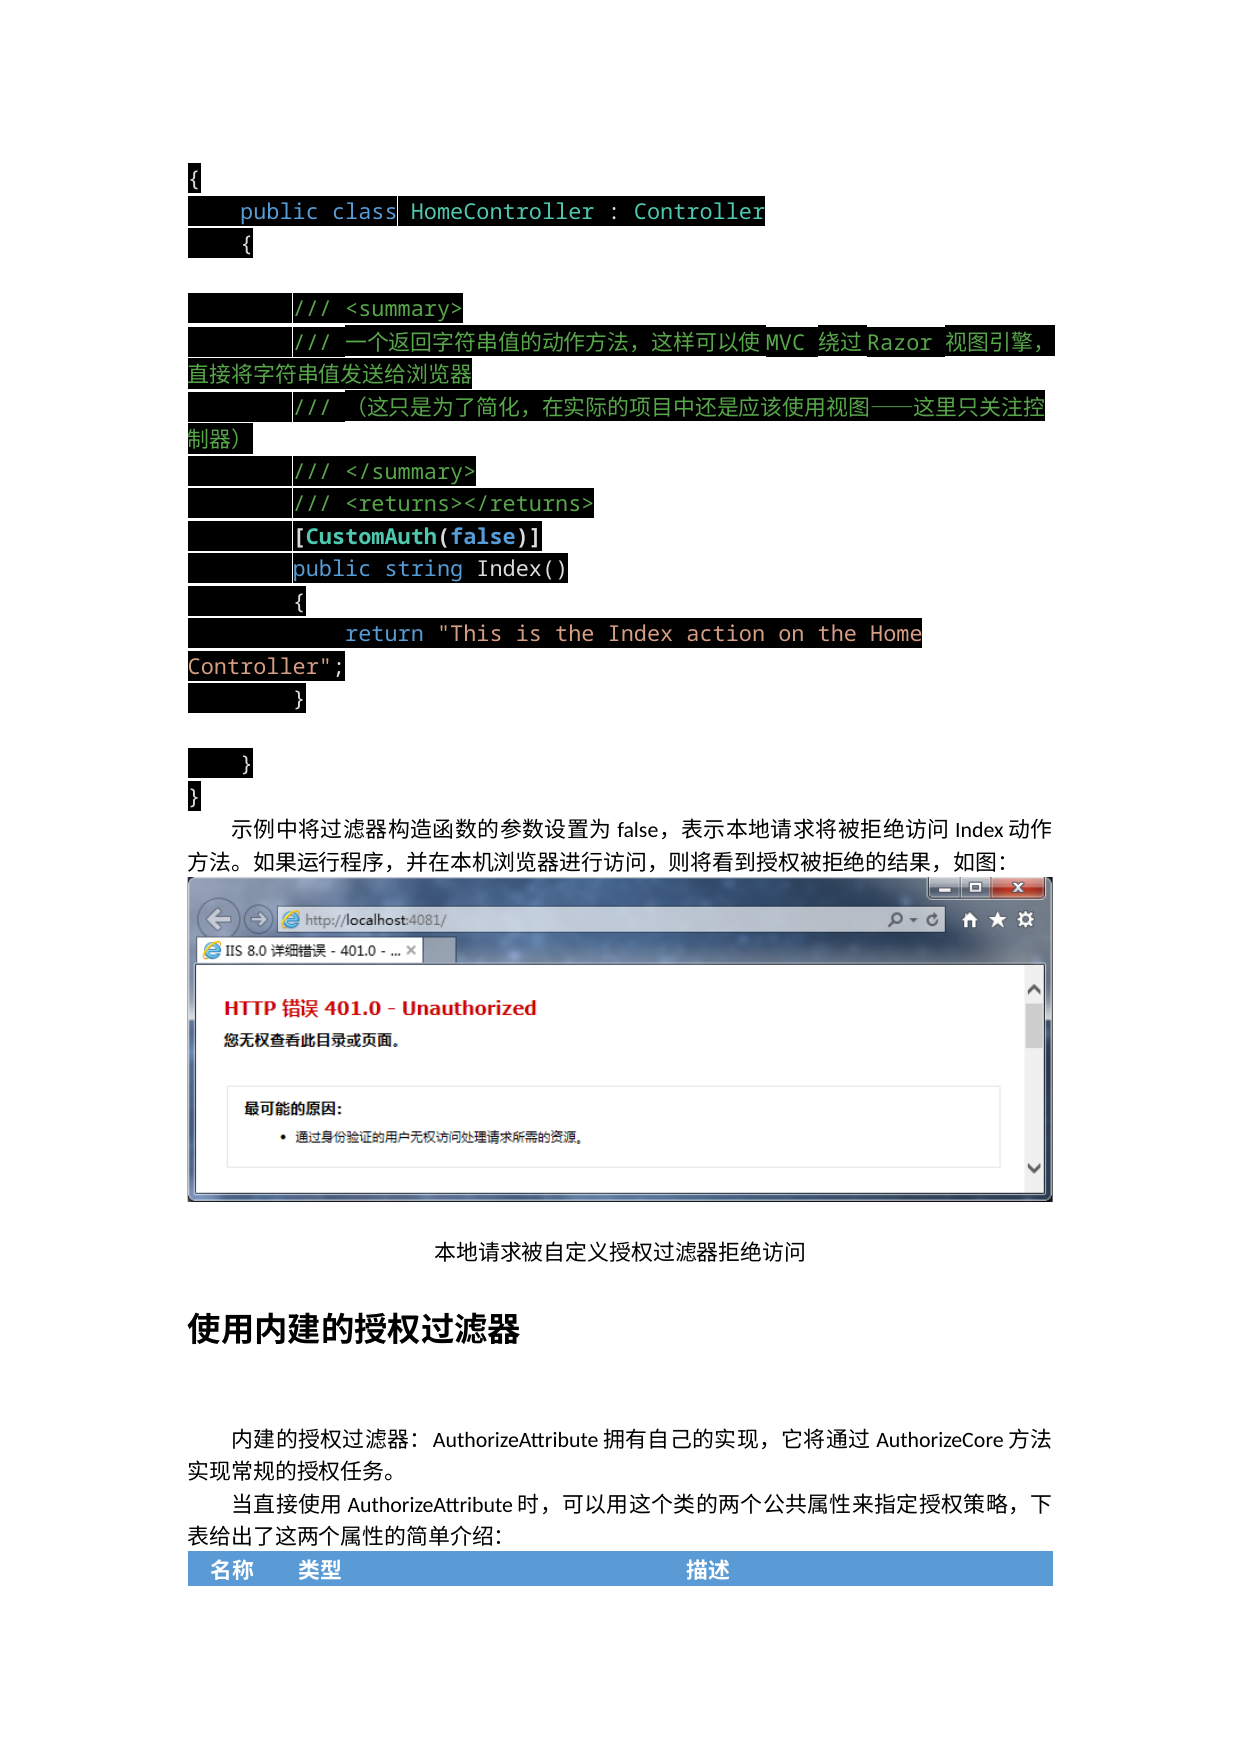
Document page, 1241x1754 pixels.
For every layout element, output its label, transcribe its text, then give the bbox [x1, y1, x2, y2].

text { [187, 162, 1053, 194]
text } [187, 747, 1053, 779]
table_header 名称 [189, 1552, 276, 1585]
table_header 类型 [277, 1552, 364, 1585]
text } [187, 779, 1053, 812]
table_header 描述 [365, 1552, 1052, 1585]
text } [187, 682, 1053, 714]
text /// <returns></returns> [187, 487, 1053, 519]
text 示例中将过滤器构造函数的参数设置为false，表示本地请求将被拒绝访问Index动作方法。如果运行程序，并在本机浏览器进行访问，则将看到授权被拒绝的结果，如图： [187, 812, 1053, 877]
text public string Index() [187, 552, 1053, 584]
text /// （这只是为了简化，在实际的项目中还是应该使用视图——这里只关注控制器） [187, 389, 1053, 454]
text 本地请求被自定义授权过滤器拒绝访问 [187, 1234, 1053, 1267]
text /// </summary> [187, 454, 1053, 487]
text public class HomeController : Controller [187, 194, 1053, 227]
text 内建的授权过滤器：AuthorizeAttribute拥有自己的实现，它将通过AuthorizeCore方法实现常规的授权任务。 [187, 1421, 1053, 1486]
text return "This is the Index action on the Home Controller"; [187, 617, 1053, 682]
text { [187, 584, 1053, 617]
text { [187, 227, 1053, 259]
text 当直接使用AuthorizeAttribute时，可以用这个类的两个公共属性来指定授权策略，下表给出了这两个属性的简单介绍： [187, 1486, 1053, 1551]
picture [187, 877, 1053, 1202]
text [CustomAuth(false)] [187, 519, 1053, 552]
text /// 一个返回字符串值的动作方法，这样可以使 MVC 绕过 Razor 视图引擎，直接将字符串值发送给浏览器 [187, 324, 1053, 389]
subtitle 使用内建的授权过滤器 [187, 1294, 1053, 1359]
text /// <summary> [187, 292, 1053, 324]
